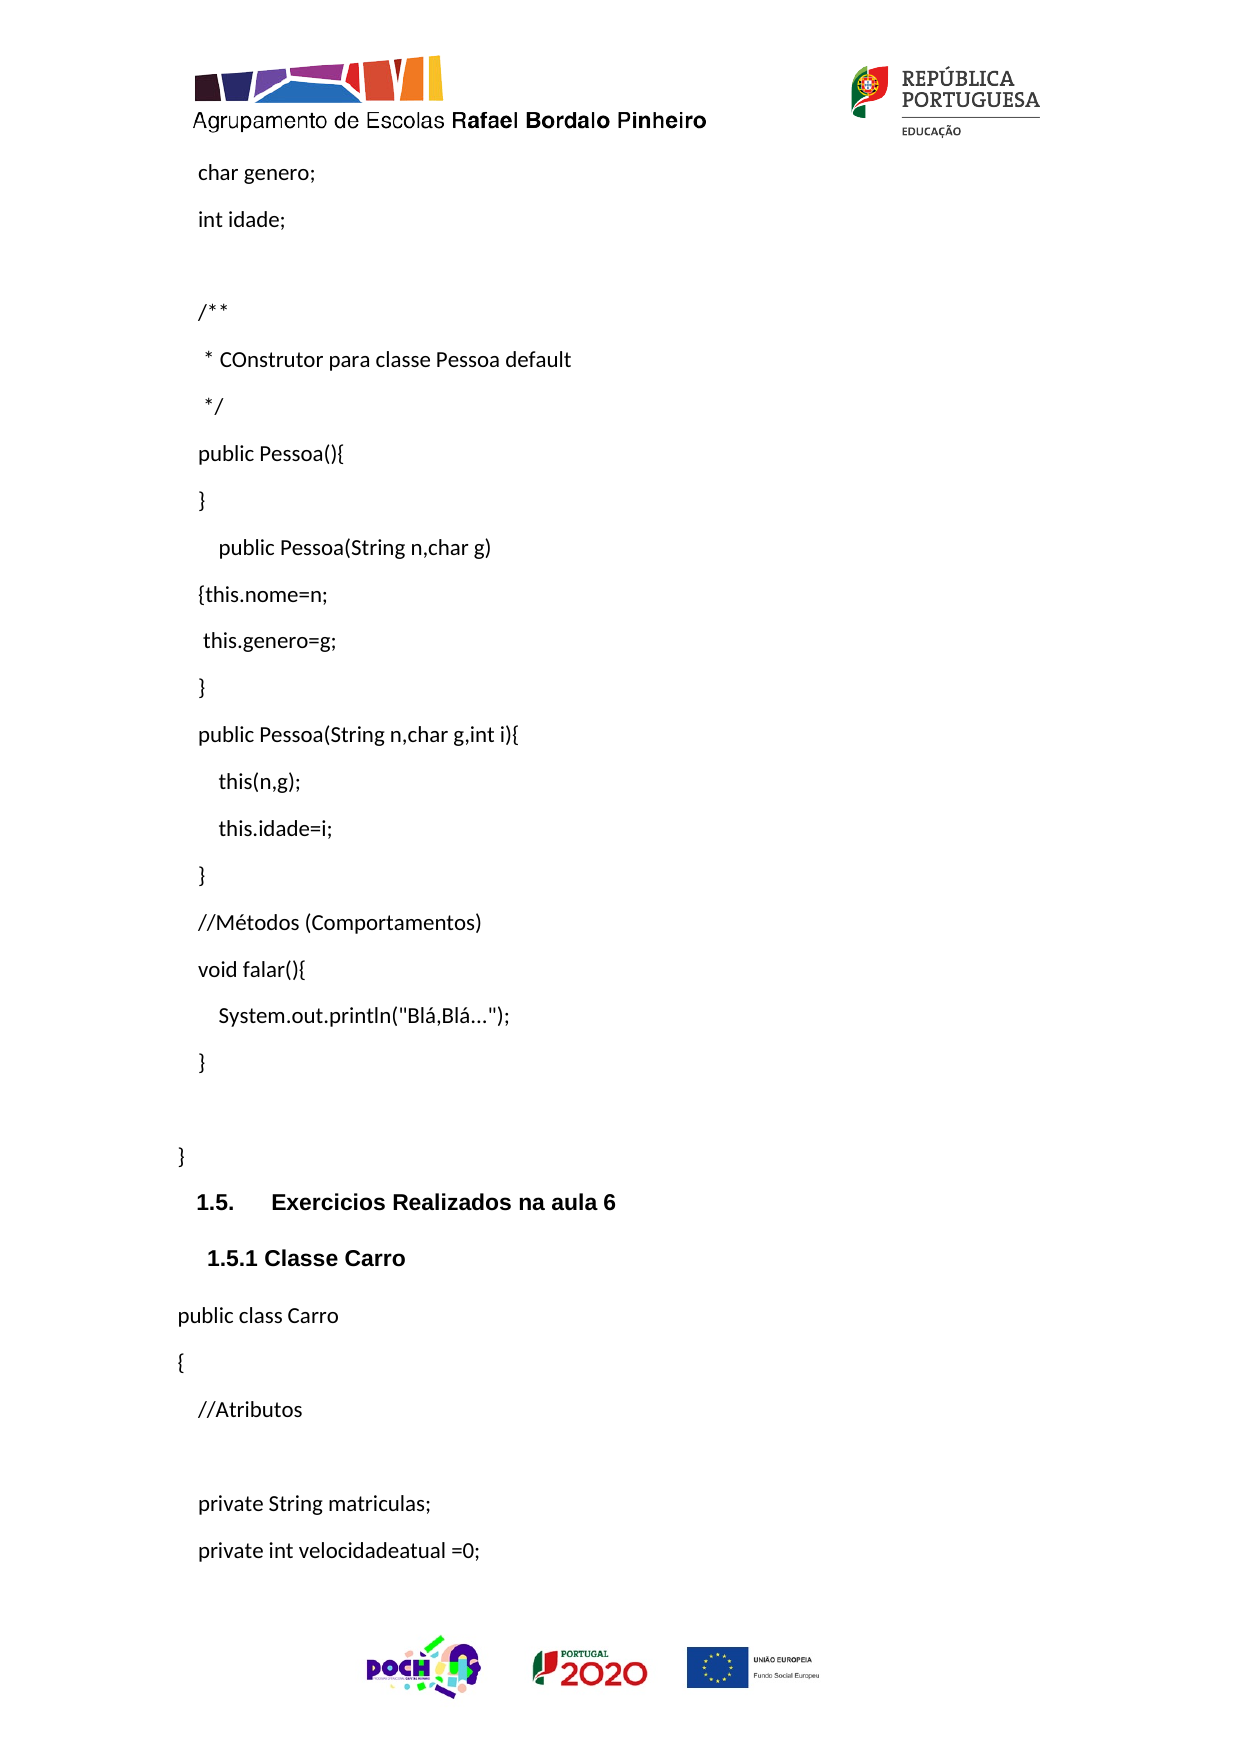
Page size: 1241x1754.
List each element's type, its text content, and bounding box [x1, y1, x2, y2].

text this.genero=g; [177, 627, 1063, 654]
text } [177, 673, 1063, 701]
text } [177, 486, 1063, 514]
text public Pessoa(String n,char g,int i){ [177, 720, 1063, 748]
text public Pessoa(){ [177, 439, 1063, 467]
text */ [177, 392, 1063, 420]
text this.idade=i; [177, 814, 1063, 842]
text /** [177, 298, 1063, 326]
text } [177, 1142, 1063, 1170]
text //Atributos [177, 1395, 1063, 1423]
text private String matriculas; [177, 1489, 1063, 1517]
text Exercicios Realizados na aula 6 [196, 1189, 1063, 1215]
text } [177, 861, 1063, 889]
text private int velocidadeatual =0; [177, 1536, 1063, 1564]
text System.out.println("Blá,Blá..."); [177, 1002, 1063, 1029]
list 1.5.1 Classe Carro [207, 1245, 1063, 1272]
text //Métodos (Comportamentos) [177, 908, 1063, 936]
text } [177, 1048, 1063, 1076]
text void falar(){ [177, 955, 1063, 983]
text * COnstrutor para classe Pessoa default [177, 345, 1063, 373]
picture [845, 58, 1049, 143]
picture [343, 1610, 850, 1720]
text public class Carro [177, 1301, 1063, 1329]
text this(n,g); [177, 767, 1063, 795]
text {this.nome=n; [177, 580, 1063, 608]
text { [177, 1348, 1063, 1376]
picture [182, 48, 709, 137]
text public Pessoa(String n,char g) [177, 533, 1063, 561]
text int idade; [177, 205, 1063, 233]
text char genero; [177, 158, 1063, 186]
